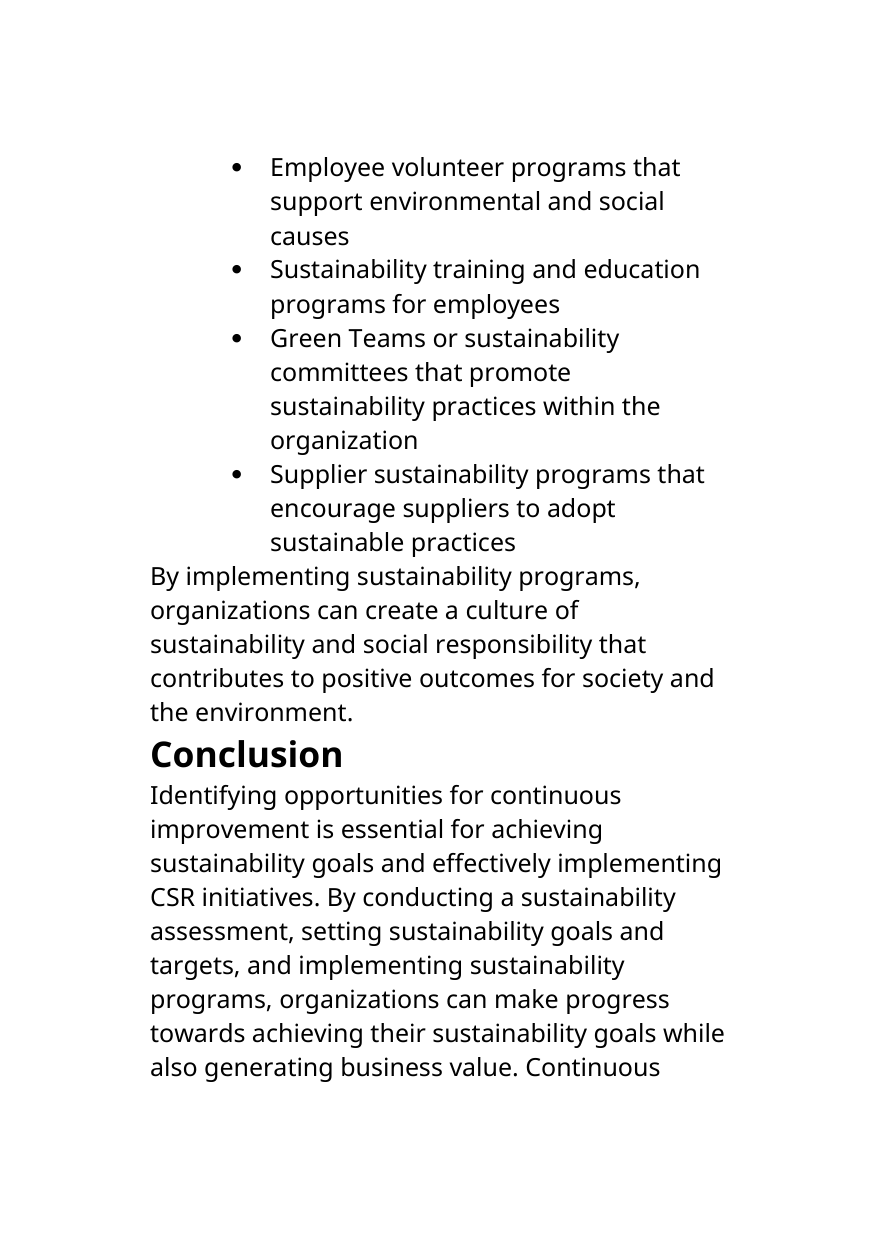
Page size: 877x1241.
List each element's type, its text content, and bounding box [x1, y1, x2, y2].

list Green Teams or sustainability committees that promote sustainability practices within the organization [232, 320, 727, 457]
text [150, 777, 727, 1084]
list Sustainability training and education programs for employees [232, 252, 727, 320]
text By implementing sustainability programs, organizations can create a culture of sustainability and social responsibility that contributes to positive outcomes for society and the environment. [150, 559, 727, 729]
list Employee volunteer programs that support environmental and social causes [232, 150, 727, 252]
list Supplier sustainability programs that encourage suppliers to adopt sustainable practices [232, 457, 727, 559]
subtitle Conclusion [150, 729, 727, 777]
